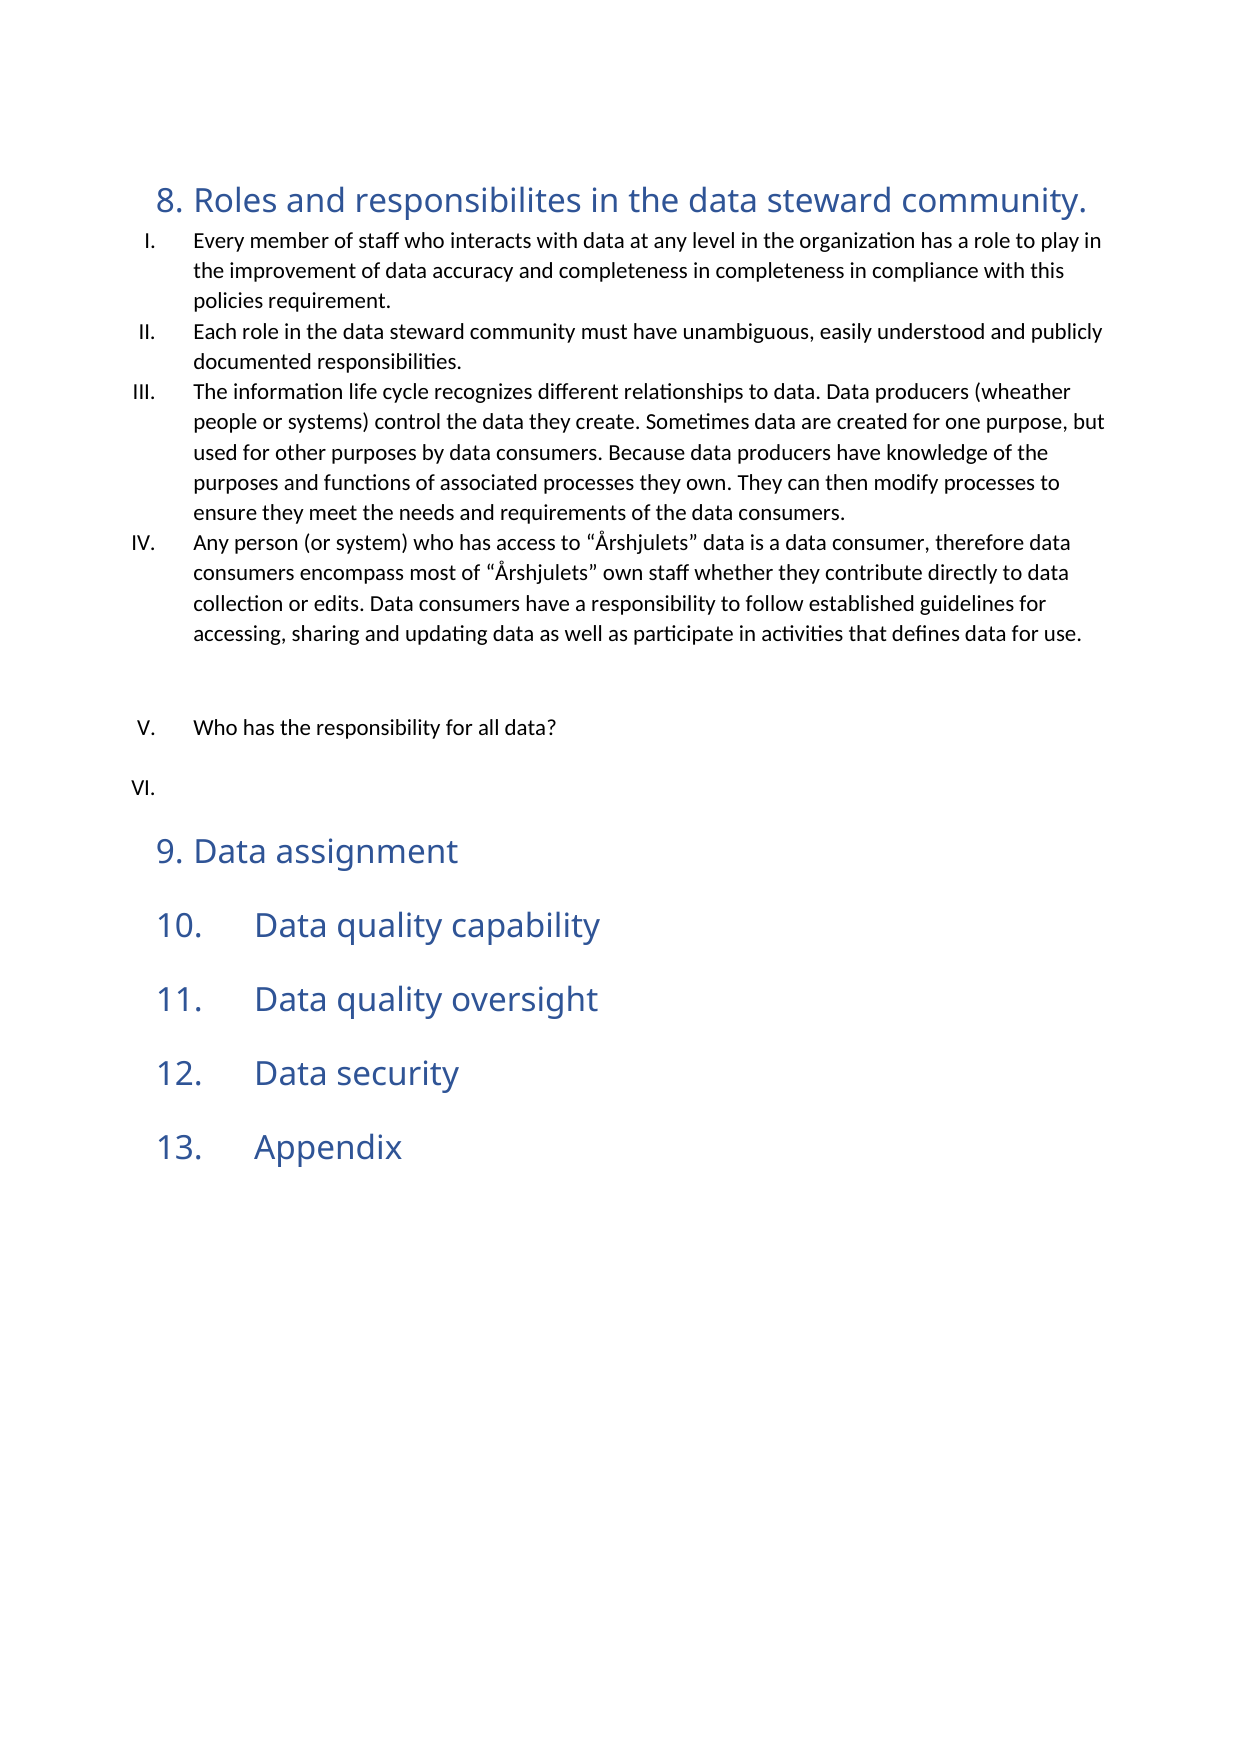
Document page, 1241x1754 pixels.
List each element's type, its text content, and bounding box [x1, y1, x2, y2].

list Who has the responsibility for all data? [156, 713, 1122, 741]
subtitle Roles and responsibilites in the data steward community. [156, 177, 1122, 223]
list Any person (or system) who has access to “Årshjulets” data is a data consumer, therefore data consumers encompass most of “Årshjulets” own staff whether they contribute directly to data collection or edits. Data consumers have a responsibility to follow established guidelines for accessing, sharing and updating data as well as participate in activities that defines data for use. [156, 528, 1122, 647]
subtitle Data assignment [156, 828, 1122, 874]
list Each role in the data steward community must have unambiguous, easily understood and publicly documented responsibilities. [156, 317, 1122, 375]
subtitle Appendix [156, 1124, 1122, 1169]
list Every member of staff who interacts with data at any level in the organization has a role to play in the improvement of data accuracy and completeness in completeness in compliance with this policies requirement. [156, 226, 1122, 314]
list The information life cycle recognizes different relationships to data. Data producers (wheather people or systems) control the data they create. Sometimes data are created for one purpose, but used for other purposes by data consumers. Because data producers have knowledge of the purposes and functions of associated processes they own. They can then modify processes to ensure they meet the needs and requirements of the data consumers. [156, 377, 1122, 526]
subtitle Data security [156, 1050, 1122, 1096]
subtitle Data quality capability [156, 902, 1122, 948]
subtitle Data quality oversight [156, 976, 1122, 1022]
